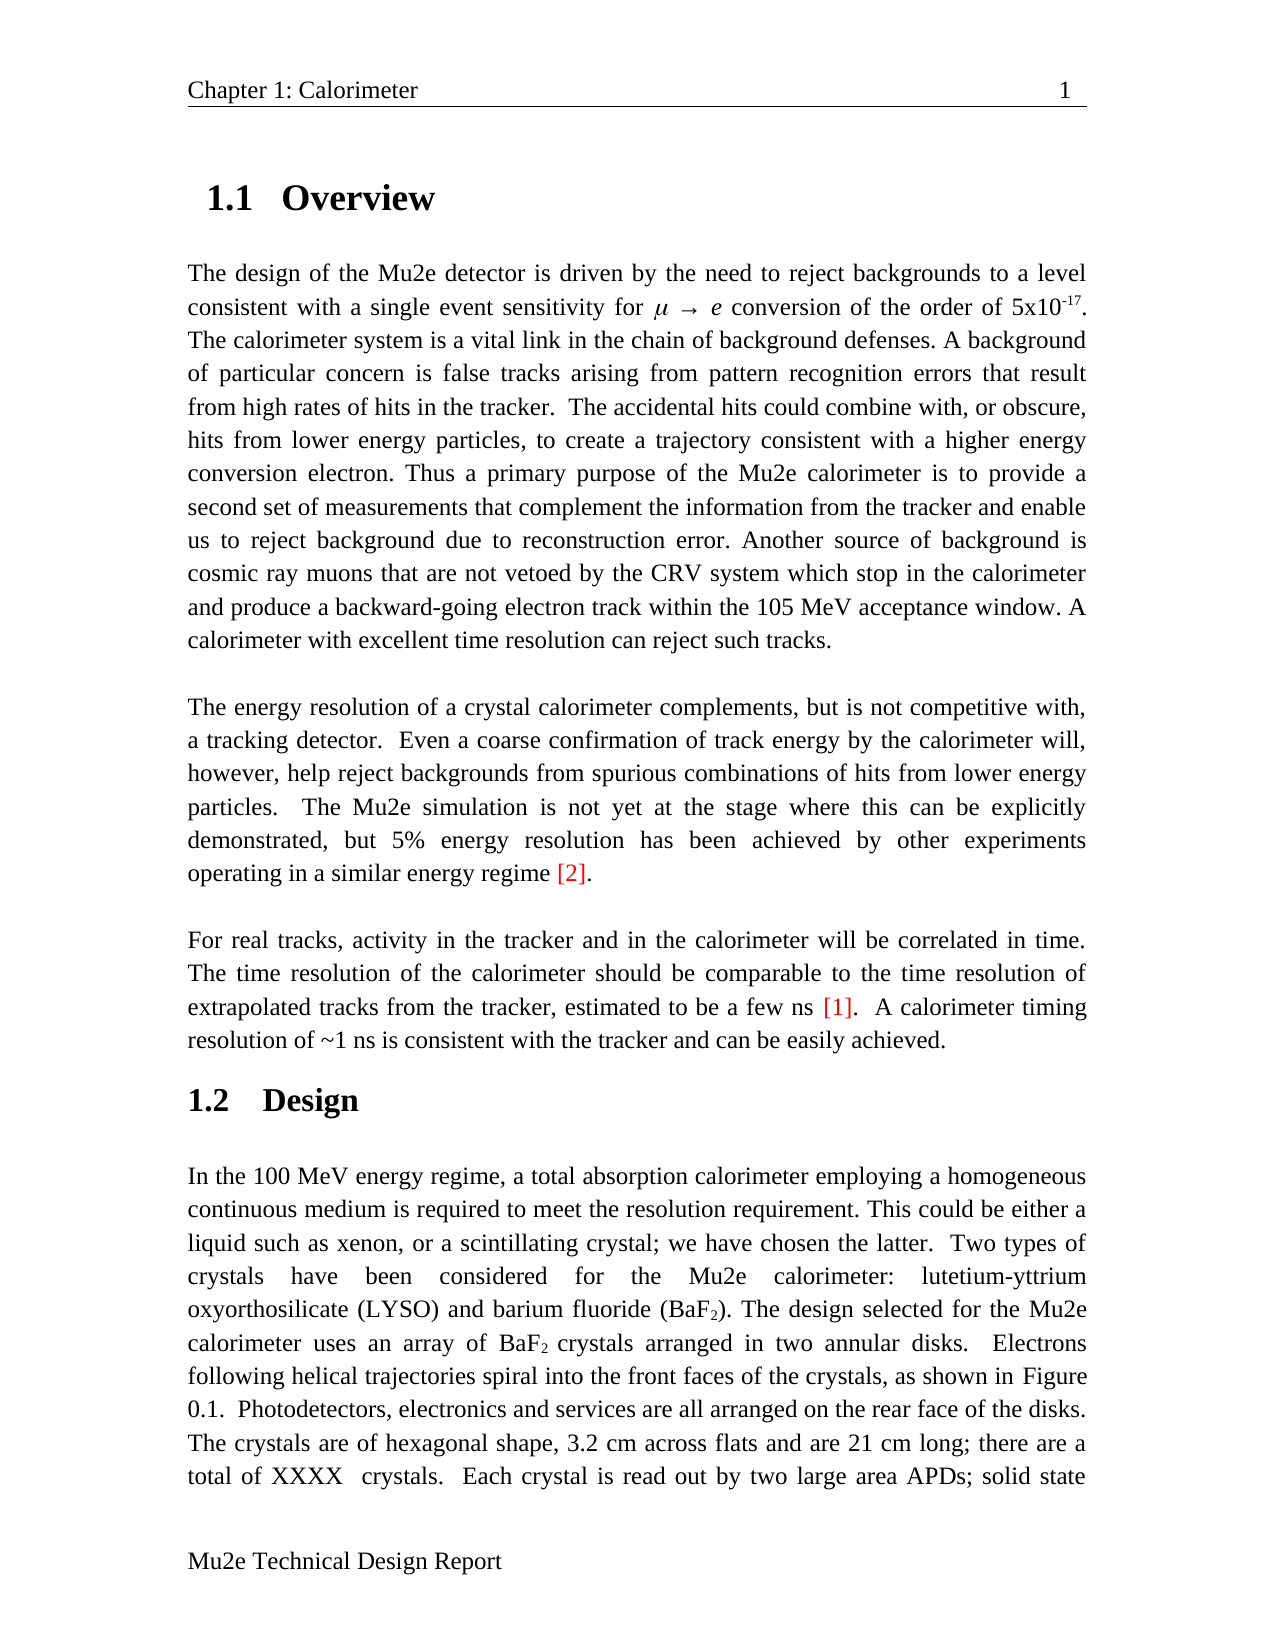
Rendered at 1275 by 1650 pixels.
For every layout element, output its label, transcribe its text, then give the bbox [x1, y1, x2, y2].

subtitle Design [187, 1080, 1087, 1118]
subtitle Overview [206, 175, 1087, 218]
text For real tracks, activity in the tracker and in the calorimeter will be correlated in time. The time resolution of the calorimeter should be comparable to the time resolution of extrapolated tracks from the tracker, estimated to be a few ns [1]. A calorimeter timing resolution of ~1 ns is consistent with the tracker and can be easily achieved. [187, 922, 1087, 1055]
text The energy resolution of a crystal calorimeter complements, but is not competitive with, a tracking detector. Even a coarse confirmation of track energy by the calorimeter will, however, help reject backgrounds from spurious combinations of hits from lower energy particles. The Mu2e simulation is not yet at the stage where this can be explicitly demonstrated, but 5% energy resolution has been achieved by other experiments operating in a similar energy regime [2]. [187, 688, 1087, 888]
text The design of the Mu2e detector is driven by the need to reject backgrounds to a level consistent with a single event sensitivity for  → e conversion of the order of 5x10-17. The calorimeter system is a vital link in the chain of background defenses. A background of particular concern is false tracks arising from pattern recognition errors that result from high rates of hits in the tracker. The accidental hits could combine with, or obscure, hits from lower energy particles, to create a trajectory consistent with a higher energy conversion electron. Thus a primary purpose of the Mu2e calorimeter is to provide a second set of measurements that complement the information from the tracker and enable us to reject background due to reconstruction error. Another source of background is cosmic ray muons that are not vetoed by the CRV system which stop in the calorimeter and produce a backward-going electron track within the 105 MeV acceptance window. A calorimeter with excellent time resolution can reject such tracks. [187, 255, 1087, 655]
